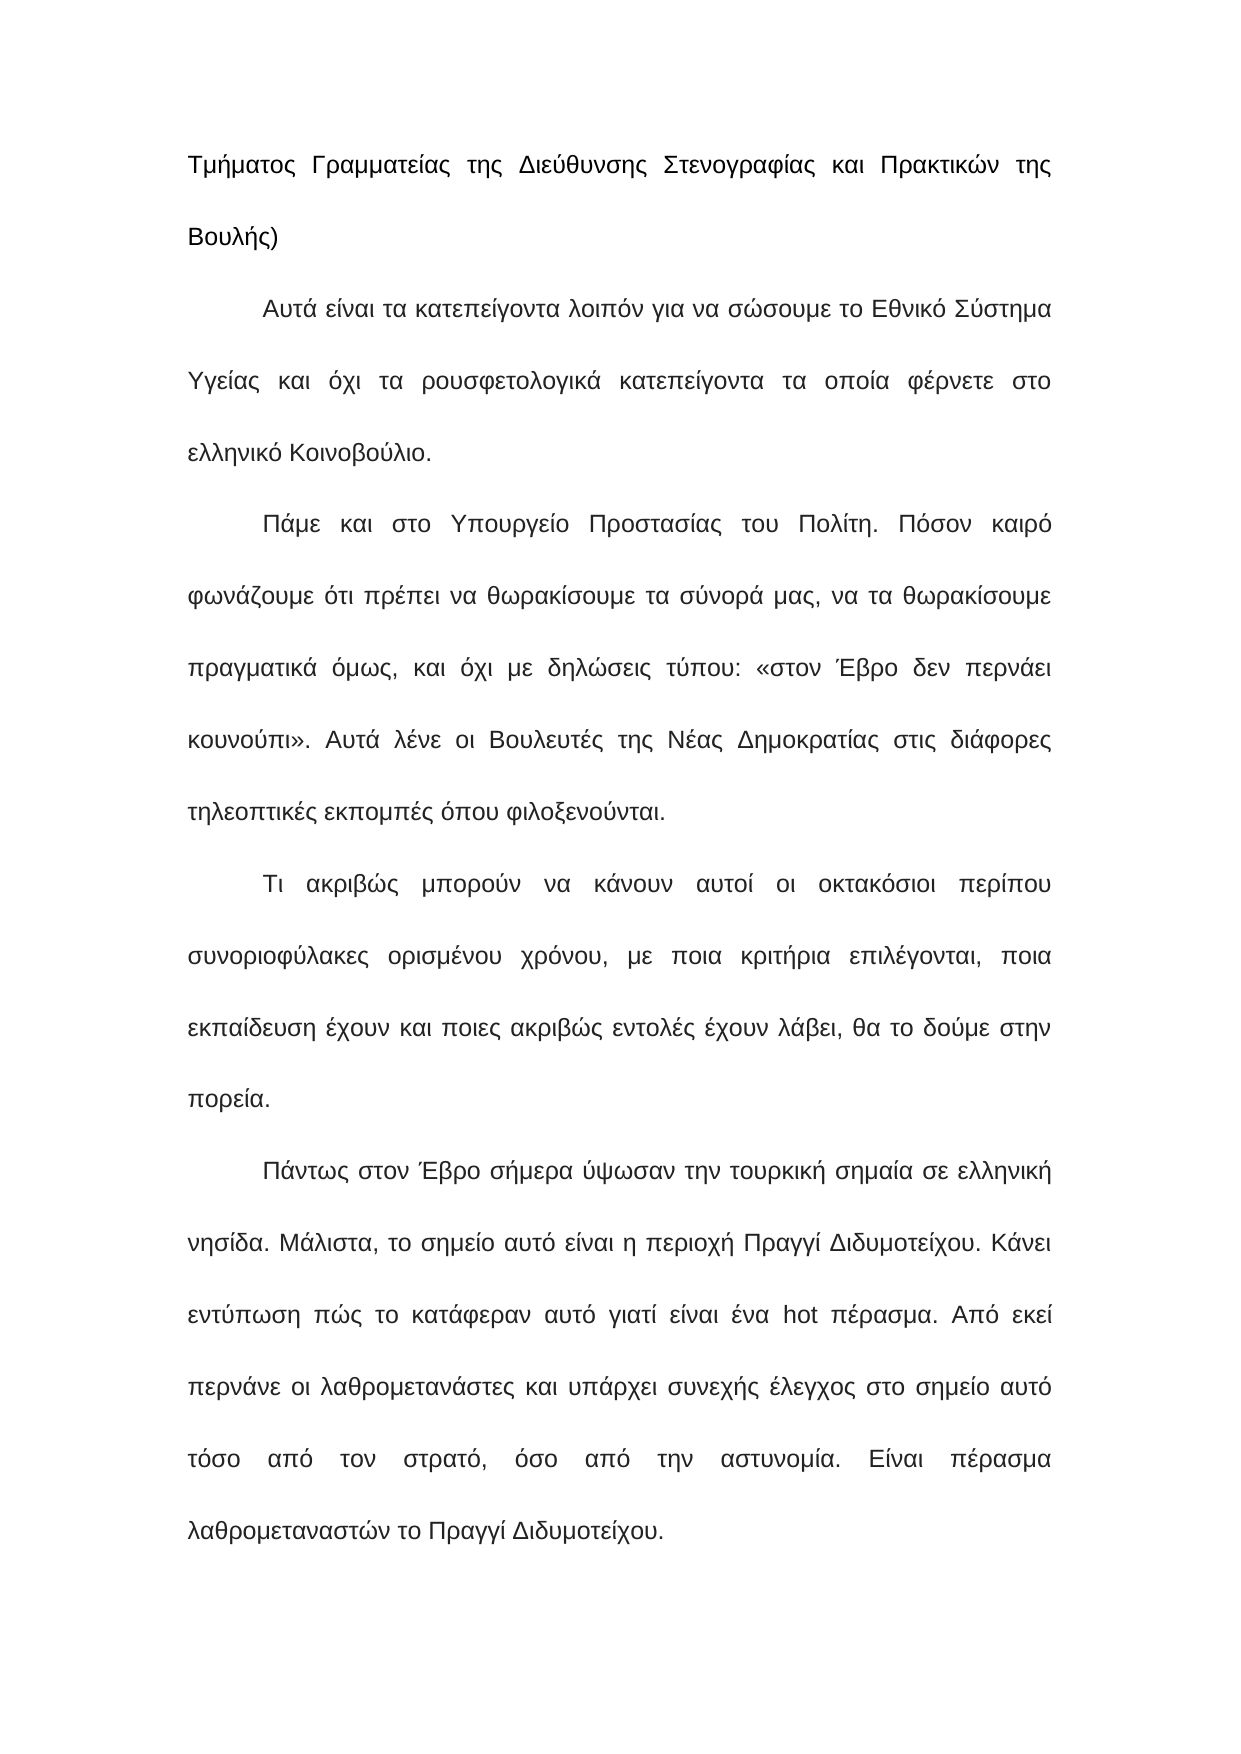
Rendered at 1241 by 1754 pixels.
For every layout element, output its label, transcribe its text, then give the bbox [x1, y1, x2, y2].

text Πάντως στον Έβρο σήμερα ύψωσαν την τουρκική σημαία σε ελληνική νησίδα. Μάλιστα, το σημείο αυτό είναι η περιοχή Πραγγί Διδυμοτείχου. Κάνει εντύπωση πώς το κατάφεραν αυτό γιατί είναι ένα hot πέρασμα. Από εκεί περνάνε οι λαθρομετανάστες και υπάρχει συνεχής έλεγχος στο σημείο αυτό τόσο από τον στρατό, όσο από την αστυνομία. Είναι πέρασμα λαθρομεταναστών το Πραγγί Διδυμοτείχου. [187, 1456, 1053, 1544]
text Αυτά είναι τα κατεπείγοντα λοιπόν για να σώσουμε το Εθνικό Σύστημα Υγείας και όχι τα ρουσφετολογικά κατεπείγοντα τα οποία φέρνετε στο ελληνικό Κοινοβούλιο. [187, 294, 1053, 466]
text Πάντως στον Έβρο σήμερα ύψωσαν την τουρκική σημαία σε ελληνική νησίδα. Μάλιστα, το σημείο αυτό είναι η περιοχή Πραγγί Διδυμοτείχου. Κάνει εντύπωση πώς το κατάφεραν αυτό γιατί είναι ένα hot πέρασμα. Από εκεί περνάνε οι λαθρομετανάστες και υπάρχει συνεχής έλεγχος στο σημείο αυτό τόσο από τον στρατό, όσο από την αστυνομία. Είναι πέρασμα λαθρομεταναστών το Πραγγί Διδυμοτείχου. [187, 1239, 1053, 1454]
text Τι ακριβώς μπορούν να κάνουν αυτοί οι οκτακόσιοι περίπου συνοριοφύλακες ορισμένου χρόνου, με ποια κριτήρια επιλέγονται, ποια εκπαίδευση έχουν και ποιες ακριβώς εντολές έχουν λάβει, θα το δούμε στην πορεία. [187, 869, 1053, 1113]
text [187, 150, 1053, 251]
text Πάντως στον Έβρο σήμερα ύψωσαν την τουρκική σημαία σε ελληνική νησίδα. Μάλιστα, το σημείο αυτό είναι η περιοχή Πραγγί Διδυμοτείχου. Κάνει εντύπωση πώς το κατάφεραν αυτό γιατί είναι ένα hot πέρασμα. Από εκεί περνάνε οι λαθρομετανάστες και υπάρχει συνεχής έλεγχος στο σημείο αυτό τόσο από τον στρατό, όσο από την αστυνομία. Είναι πέρασμα λαθρομεταναστών το Πραγγί Διδυμοτείχου. [187, 1156, 1053, 1238]
text Πάμε και στο Υπουργείο Προστασίας του Πολίτη. Πόσον καιρό φωνάζουμε ότι πρέπει να θωρακίσουμε τα σύνορά μας, να τα θωρακίσουμε πραγματικά όμως, και όχι με δηλώσεις τύπου: «στον Έβρο δεν περνάει κουνούπι». Αυτά λένε οι Βουλευτές της Νέας Δημοκρατίας στις διάφορες τηλεοπτικές εκπομπές όπου φιλοξενούνται. [187, 509, 1053, 826]
